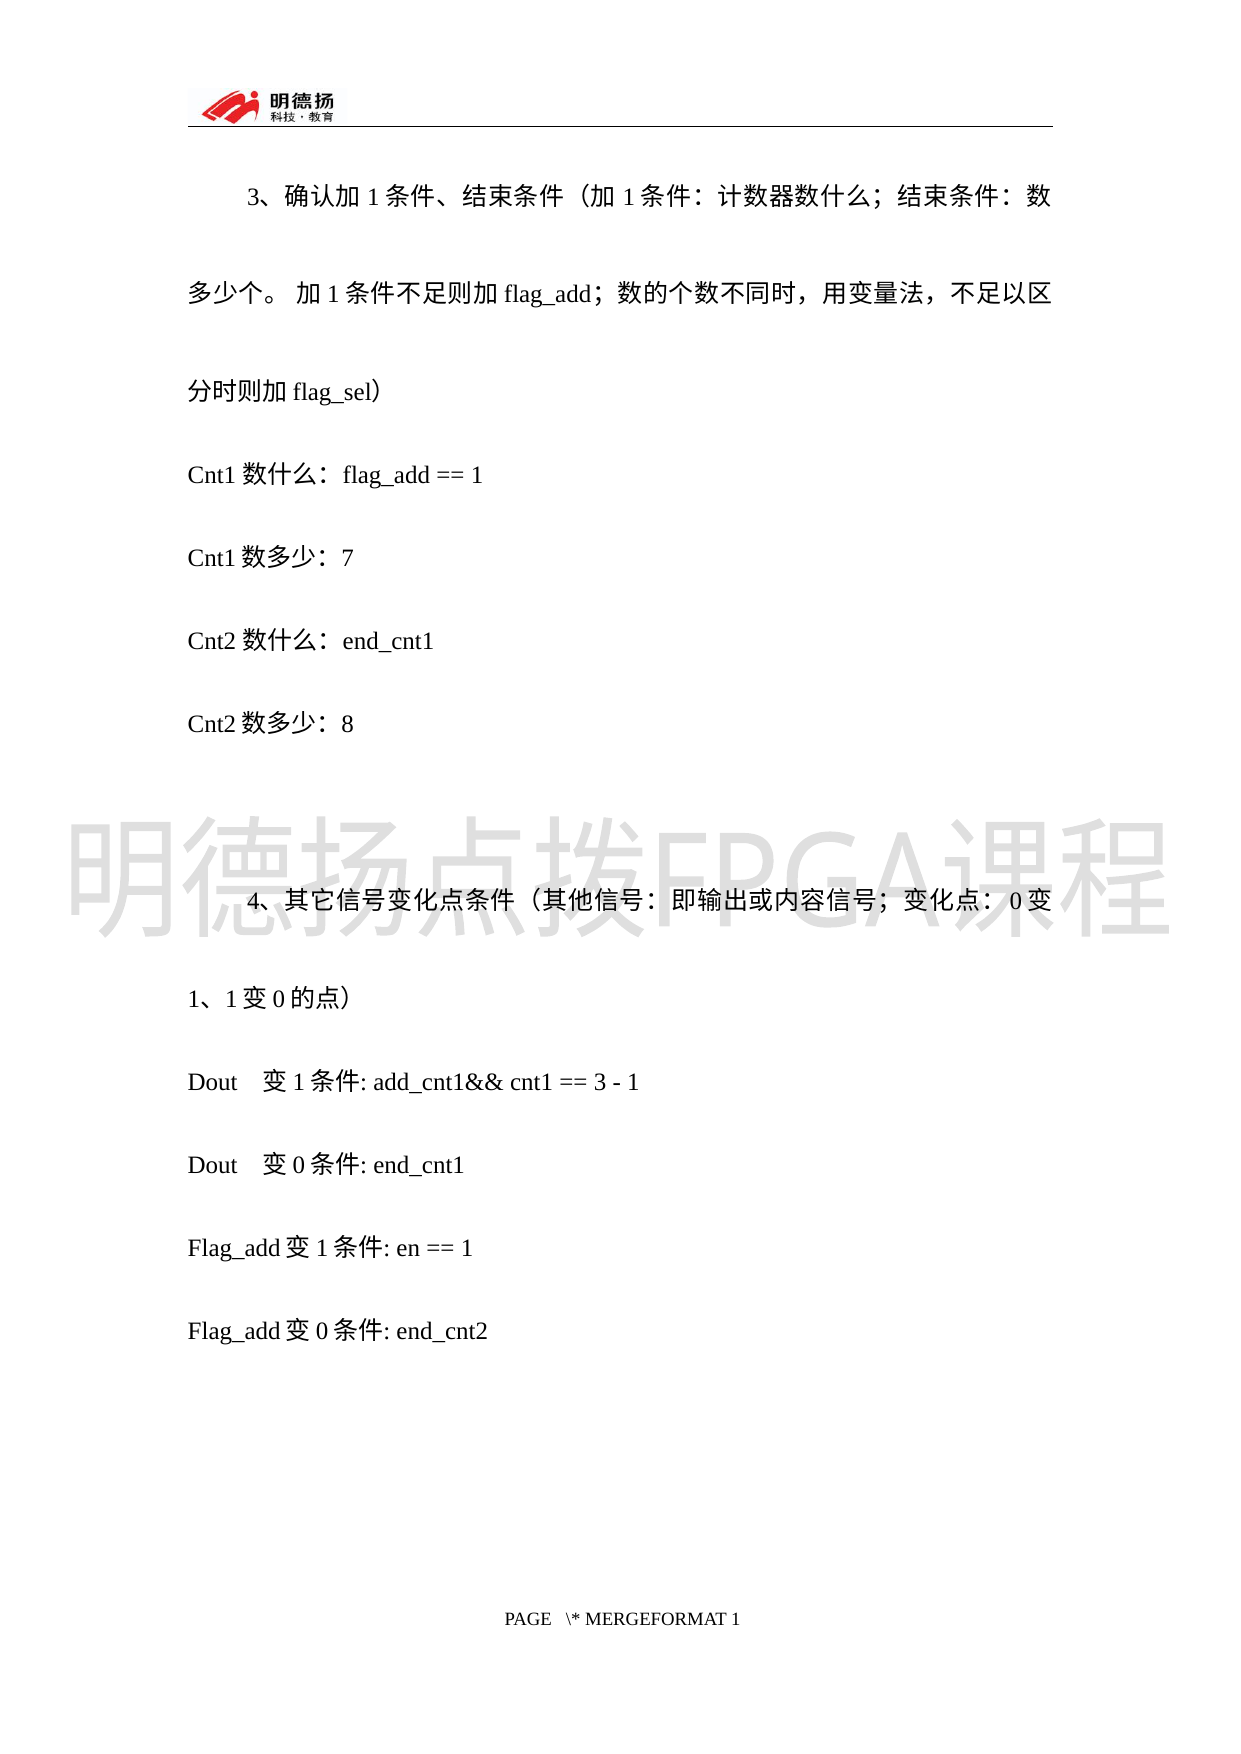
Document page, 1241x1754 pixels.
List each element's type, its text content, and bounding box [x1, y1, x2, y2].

list Flag_add变1条件: en == 1 [187, 1213, 1053, 1278]
picture [187, 88, 348, 124]
list Cnt1 数什么：flag_add == 1 [187, 440, 1053, 505]
list Cnt2 数什么：end_cnt1 [187, 606, 1053, 671]
list 确认加1条件、结束条件（加1条件：计数器数什么；结束条件：数多少个。 加1条件不足则加flag_add；数的个数不同时，用变量法，不足以区分时则加flag_sel） [187, 162, 1053, 422]
list Dout 变1条件: add_cnt1&& cnt1 == 3 - 1 [187, 1047, 1053, 1112]
list 其它信号变化点条件（其他信号：即输出或内容信号；变化点：0变1、1变0的点） [187, 866, 1053, 1029]
list Flag_add变0条件: end_cnt2 [187, 1296, 1053, 1361]
text Cnt2数多少：8 [187, 689, 1053, 754]
list Cnt1数多少：7 [187, 523, 1053, 588]
list Dout 变0条件: end_cnt1 [187, 1130, 1053, 1195]
